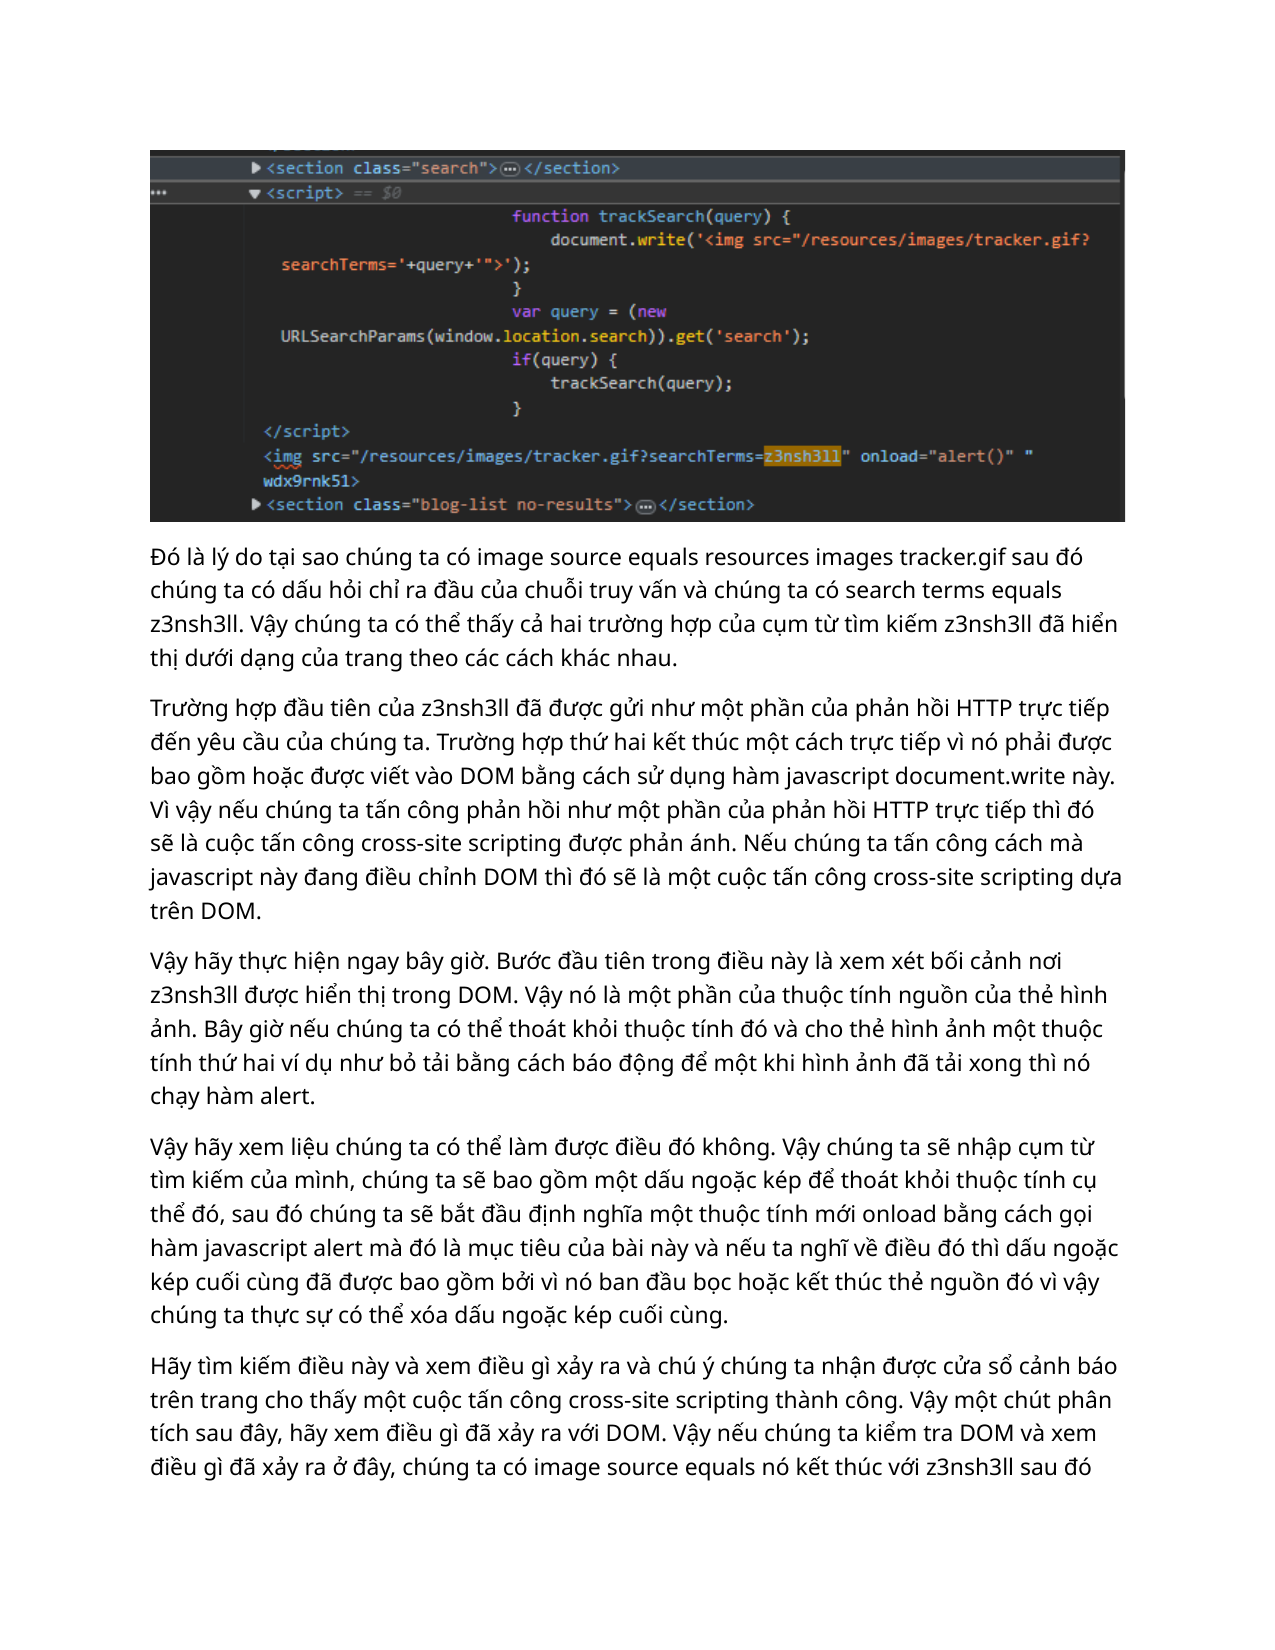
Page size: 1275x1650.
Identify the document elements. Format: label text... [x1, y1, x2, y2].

text Đó là lý do tại sao chúng ta có image source equals resources images tracker.gif sau đó chúng ta có dấu hỏi chỉ ra đầu của chuỗi truy vấn và chúng ta có search terms equals z3nsh3ll. Vậy chúng ta có thể thấy cả hai trường hợp của cụm từ tìm kiếm z3nsh3ll đã hiển thị dưới dạng của trang theo các cách khác nhau. [150, 541, 1125, 673]
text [150, 1350, 1125, 1482]
text Trường hợp đầu tiên của z3nsh3ll đã được gửi như một phần của phản hồi HTTP trực tiếp đến yêu cầu của chúng ta. Trường hợp thứ hai kết thúc một cách trực tiếp vì nó phải được bao gồm hoặc được viết vào DOM bằng cách sử dụng hàm javascript document.write này. Vì vậy nếu chúng ta tấn công phản hồi như một phần của phản hồi HTTP trực tiếp thì đó sẽ là cuộc tấn công cross-site scripting được phản ánh. Nếu chúng ta tấn công cách mà javascript này đang điều chỉnh DOM thì đó sẽ là một cuộc tấn công cross-site scripting dựa trên DOM. [150, 692, 1125, 926]
text Vậy hãy xem liệu chúng ta có thể làm được điều đó không. Vậy chúng ta sẽ nhập cụm từ tìm kiếm của mình, chúng ta sẽ bao gồm một dấu ngoặc kép để thoát khỏi thuộc tính cụ thể đó, sau đó chúng ta sẽ bắt đầu định nghĩa một thuộc tính mới onload bằng cách gọi hàm javascript alert mà đó là mục tiêu của bài này và nếu ta nghĩ về điều đó thì dấu ngoặc kép cuối cùng đã được bao gồm bởi vì nó ban đầu bọc hoặc kết thúc thẻ nguồn đó vì vậy chúng ta thực sự có thể xóa dấu ngoặc kép cuối cùng. [150, 1131, 1125, 1331]
text Vậy hãy thực hiện ngay bây giờ. Bước đầu tiên trong điều này là xem xét bối cảnh nơi z3nsh3ll được hiển thị trong DOM. Vậy nó là một phần của thuộc tính nguồn của thẻ hình ảnh. Bây giờ nếu chúng ta có thể thoát khỏi thuộc tính đó và cho thẻ hình ảnh một thuộc tính thứ hai ví dụ như bỏ tải bằng cách báo động để một khi hình ảnh đã tải xong thì nó chạy hàm alert. [150, 945, 1125, 1112]
picture [150, 150, 1125, 522]
